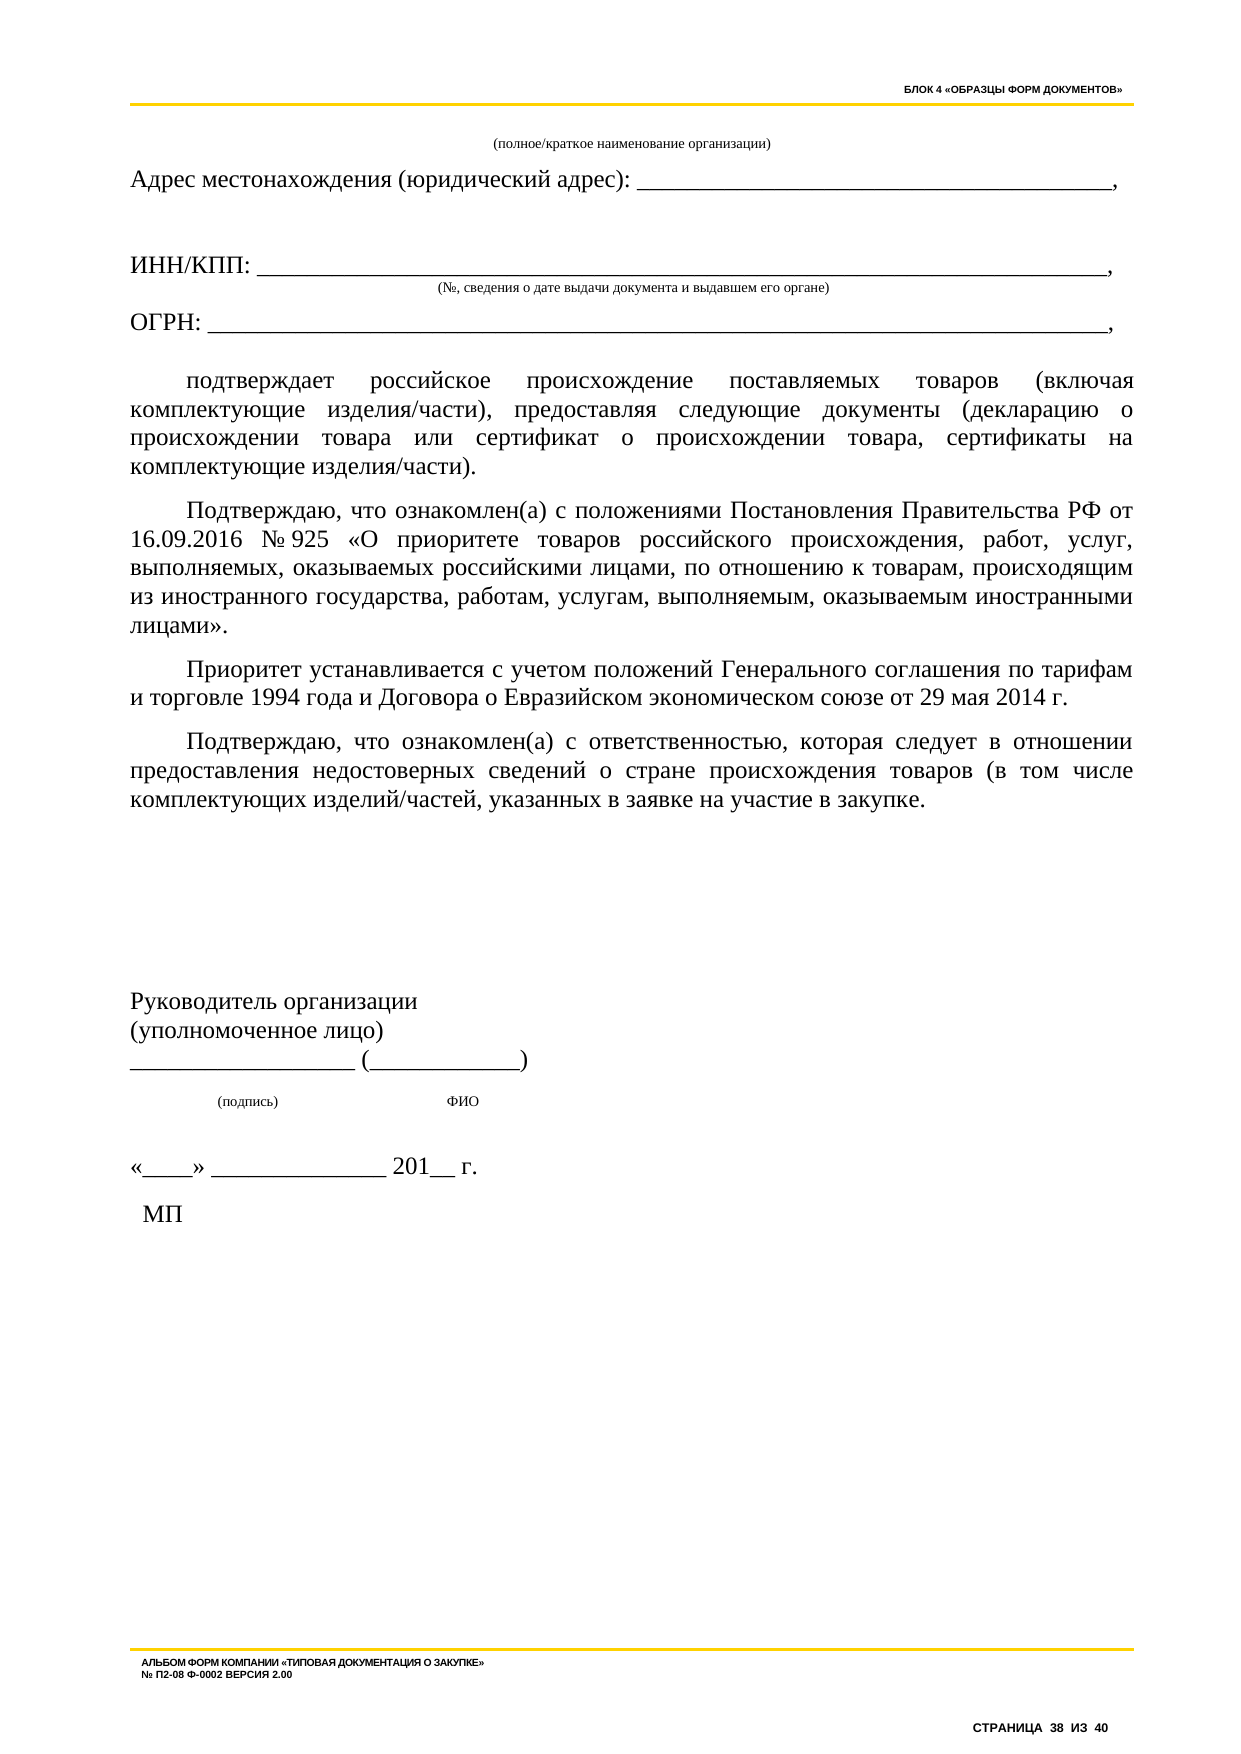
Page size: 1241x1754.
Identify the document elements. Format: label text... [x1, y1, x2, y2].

text «____» ______________ 201__ г. [130, 1151, 594, 1179]
text ИНН/КПП: ____________________________________________________________________, [130, 250, 1134, 279]
text Подтверждаю, что ознакомлен(а) с ответственностью, которая следует в отношении предоставления недостоверных сведений о стране происхождения товаров (в том числе комплектующих изделий/частей, указанных в заявке на участие в закупке. [130, 726, 1134, 812]
text (полное/краткое наименование организации) [130, 135, 1134, 164]
text (подпись) ФИО [130, 1093, 594, 1122]
text Подтверждаю, что ознакомлен(а) с положениями Постановления Правительства РФ от 16.09.2016 № 925 «О приоритете товаров российского происхождения, работ, услуг, выполняемых, оказываемых российскими лицами, по отношению к товарам, происходящим из иностранного государства, работам, услугам, выполняемым, оказываемым иностранными лицами». [130, 495, 1134, 639]
text подтверждает российское происхождение поставляемых товаров (включая комплектующие изделия/части), предоставляя следующие документы (декларацию о происхождении товара или сертификат о происхождении товара, сертификаты на комплектующие изделия/части). [130, 365, 1134, 480]
text ОГРН: ________________________________________________________________________, [130, 307, 1134, 336]
text Адрес местонахождения (юридический адрес): ______________________________________, [130, 164, 1134, 192]
text МП [130, 1199, 594, 1227]
text __________________ (____________) [130, 1044, 594, 1072]
text Приоритет устанавливается с учетом положений Генерального соглашения по тарифам и торговле 1994 года и Договора о Евразийском экономическом союзе от 29 мая 2014 г. [130, 654, 1134, 711]
text (уполномоченное лицо) [130, 1015, 594, 1044]
text Руководитель организации [130, 986, 594, 1015]
text (№, сведения о дате выдачи документа и выдавшем его органе) [130, 279, 1134, 307]
